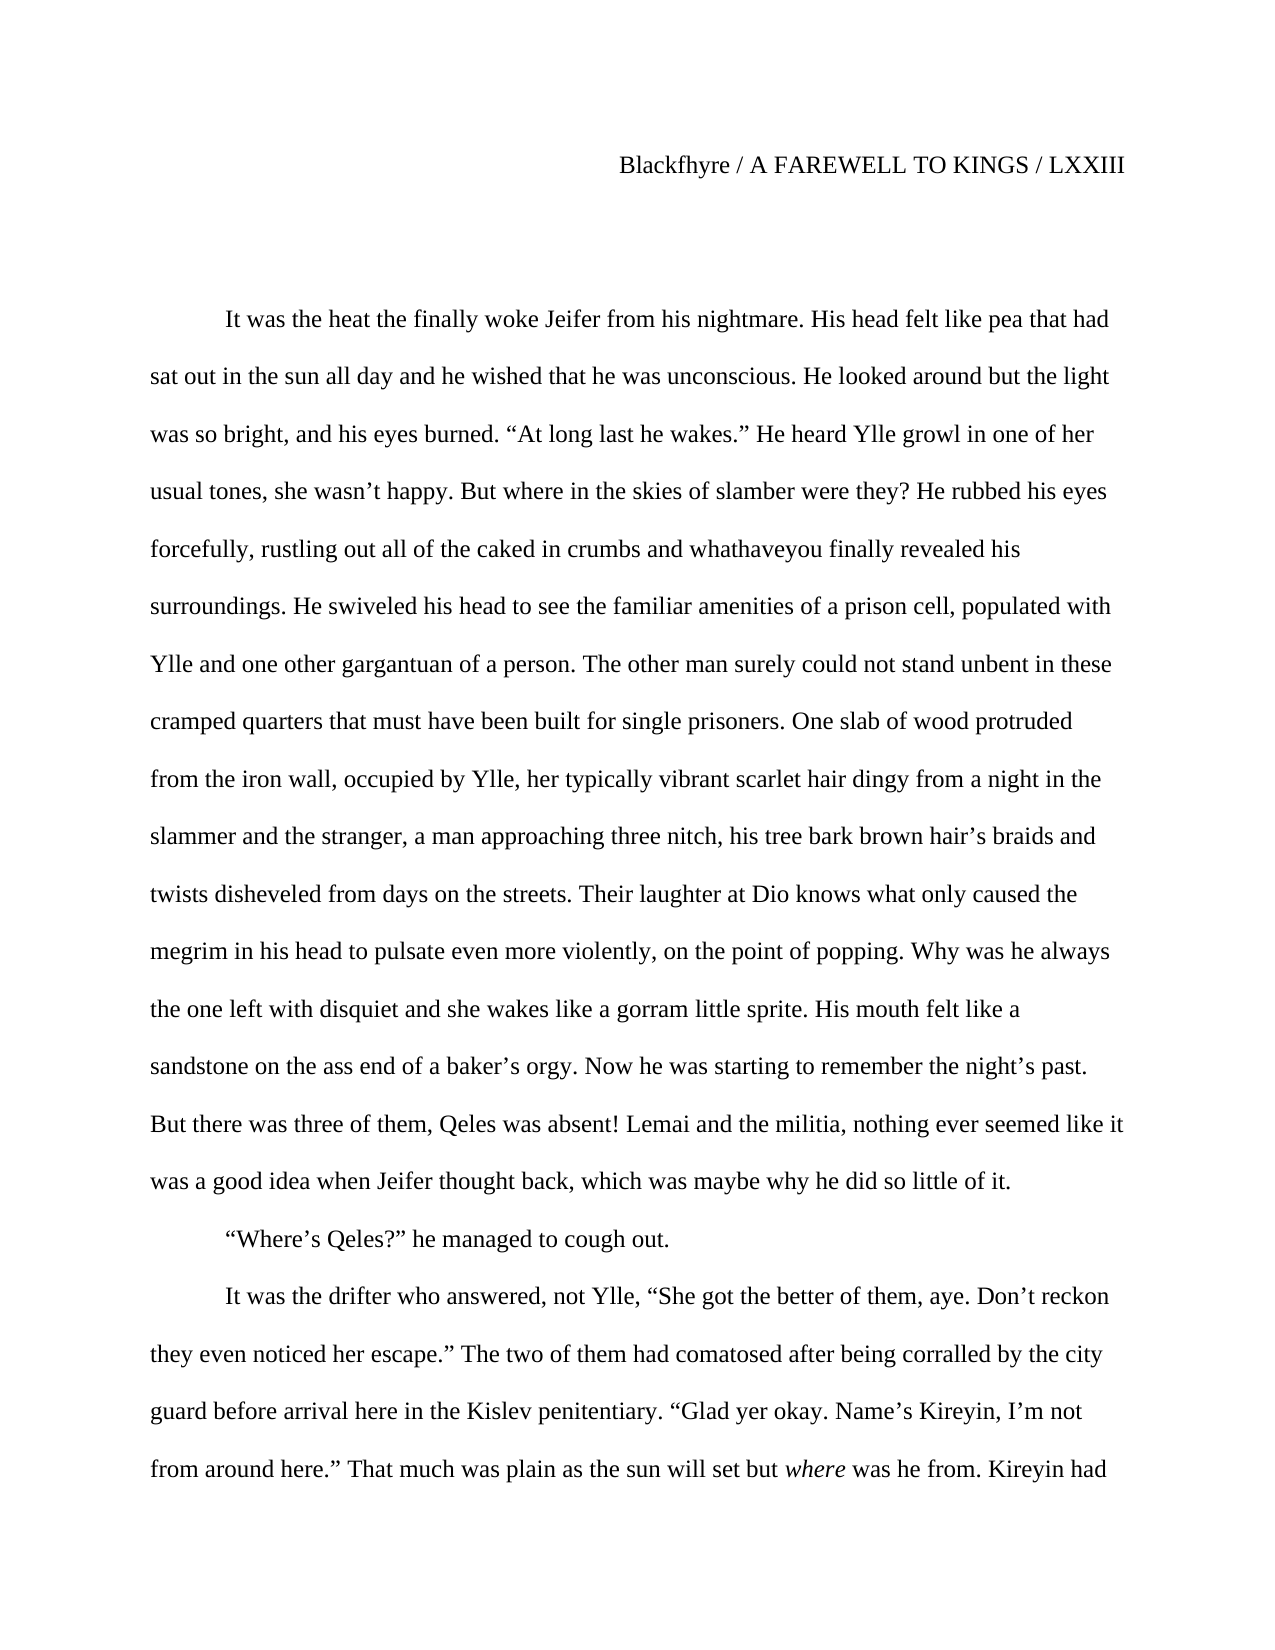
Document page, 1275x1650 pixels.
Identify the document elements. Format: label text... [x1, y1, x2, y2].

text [150, 1281, 1125, 1482]
text It was the heat the finally woke Jeifer from his nightmare. His head felt like pea that had sat out in the sun all day and he wished that he was unconscious. He looked around but the light was so bright, and his eyes burned. “At long last he wakes.” He heard Ylle growl in one of her usual tones, she wasn’t happy. But where in the skies of slamber were they? He rubbed his eyes forcefully, rustling out all of the caked in crumbs and whathaveyou finally revealed his surroundings. He swiveled his head to see the familiar amenities of a prison cell, populated with Ylle and one other gargantuan of a person. The other man surely could not stand unbent in these cramped quarters that must have been built for single prisoners. One slab of wood protruded from the iron wall, occupied by Ylle, her typically vibrant scarlet hair dingy from a night in the slammer and the stranger, a man approaching three nitch, his tree bark brown hair’s braids and twists disheveled from days on the streets. Their laughter at Dio knows what only caused the megrim in his head to pulsate even more violently, on the point of popping. Why was he always the one left with disquiet and she wakes like a gorram little sprite. His mouth felt like a sandstone on the ass end of a baker’s orgy. Now he was starting to remember the night’s past. But there was three of them, Qeles was absent! Lemai and the militia, nothing ever seemed like it was a good idea when Jeifer thought back, which was maybe why he did so little of it. [150, 304, 1125, 1195]
text “Where’s Qeles?” he managed to cough out. [150, 1224, 1125, 1252]
